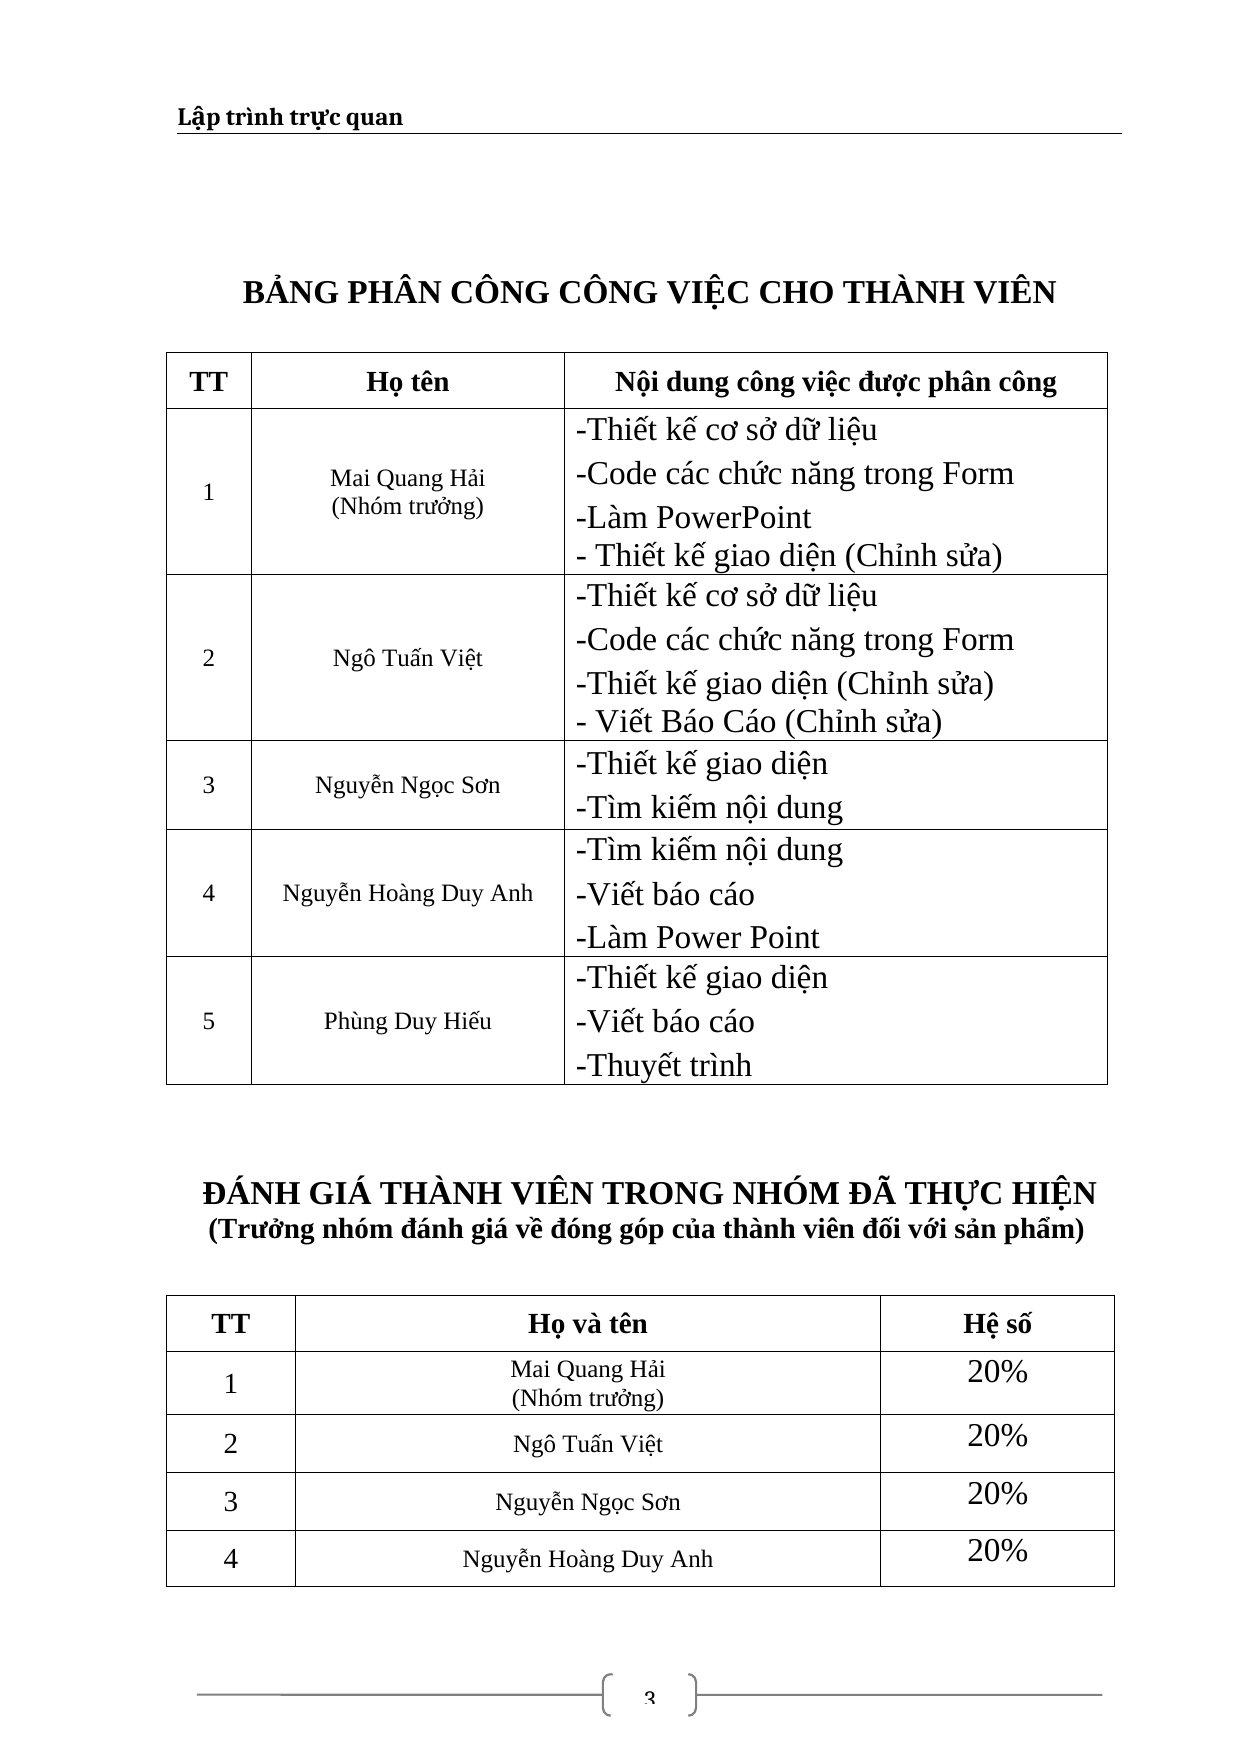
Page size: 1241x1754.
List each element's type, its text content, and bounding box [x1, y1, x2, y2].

table_header TT [167, 353, 251, 408]
table_cell 20% [881, 1352, 1114, 1414]
table_cell 5 [167, 957, 251, 1084]
table_header Nội dung công việc được phân công [565, 353, 1107, 408]
table_cell Nguyễn Hoàng Duy Anh [252, 830, 564, 956]
table_cell -Thiết kế cơ sở dữ liệu -Code các chức năng trong Form -Làm PowerPoint - Thiết kế giao diện (Chỉnh sửa) [565, 409, 1107, 574]
table_cell Mai Quang Hải (Nhóm trưởng) [296, 1352, 880, 1414]
subtitle ĐÁNH GIÁ THÀNH VIÊN TRONG NHÓM ĐÃ THỰC HIỆN [177, 1173, 1122, 1211]
table_cell 1 [167, 409, 251, 574]
table_cell Phùng Duy Hiếu [252, 957, 564, 1084]
table_cell Ngô Tuấn Việt [296, 1415, 880, 1472]
subtitle BẢNG PHÂN CÔNG CÔNG VIỆC CHO THÀNH VIÊN [177, 273, 1122, 352]
table_cell 2 [167, 575, 251, 740]
table_cell -Tìm kiếm nội dung -Viết báo cáo -Làm Power Point [565, 830, 1107, 956]
table_cell 20% [881, 1531, 1114, 1586]
table_cell Nguyễn Hoàng Duy Anh [296, 1531, 880, 1586]
table_header Họ tên [252, 353, 564, 408]
table_cell 1 [167, 1352, 295, 1414]
table_cell Mai Quang Hải (Nhóm trưởng) [252, 409, 564, 574]
table_cell 2 [167, 1415, 295, 1472]
table_cell Nguyễn Ngọc Sơn [296, 1473, 880, 1530]
table_cell -Thiết kế giao diện -Tìm kiếm nội dung [565, 741, 1107, 829]
table_cell 20% [881, 1473, 1114, 1530]
table_cell 4 [167, 830, 251, 956]
table_cell Ngô Tuấn Việt [252, 575, 564, 740]
table_header Hệ số [881, 1296, 1114, 1351]
table_cell 3 [167, 741, 251, 829]
text (Trưởng nhóm đánh giá về đóng góp của thành viên đối với sản phẩm) [177, 1211, 1122, 1274]
table_cell -Thiết kế giao diện -Viết báo cáo -Thuyết trình [565, 957, 1107, 1084]
table_header TT [167, 1296, 295, 1351]
table_header Họ và tên [296, 1296, 880, 1351]
table_cell Nguyễn Ngọc Sơn [252, 741, 564, 829]
table_cell -Thiết kế cơ sở dữ liệu -Code các chức năng trong Form -Thiết kế giao diện (Chỉnh sửa) - Viết Báo Cáo (Chỉnh sửa) [565, 575, 1107, 740]
table_cell 4 [167, 1531, 295, 1586]
table_cell 3 [167, 1473, 295, 1530]
table_cell 20% [881, 1415, 1114, 1472]
